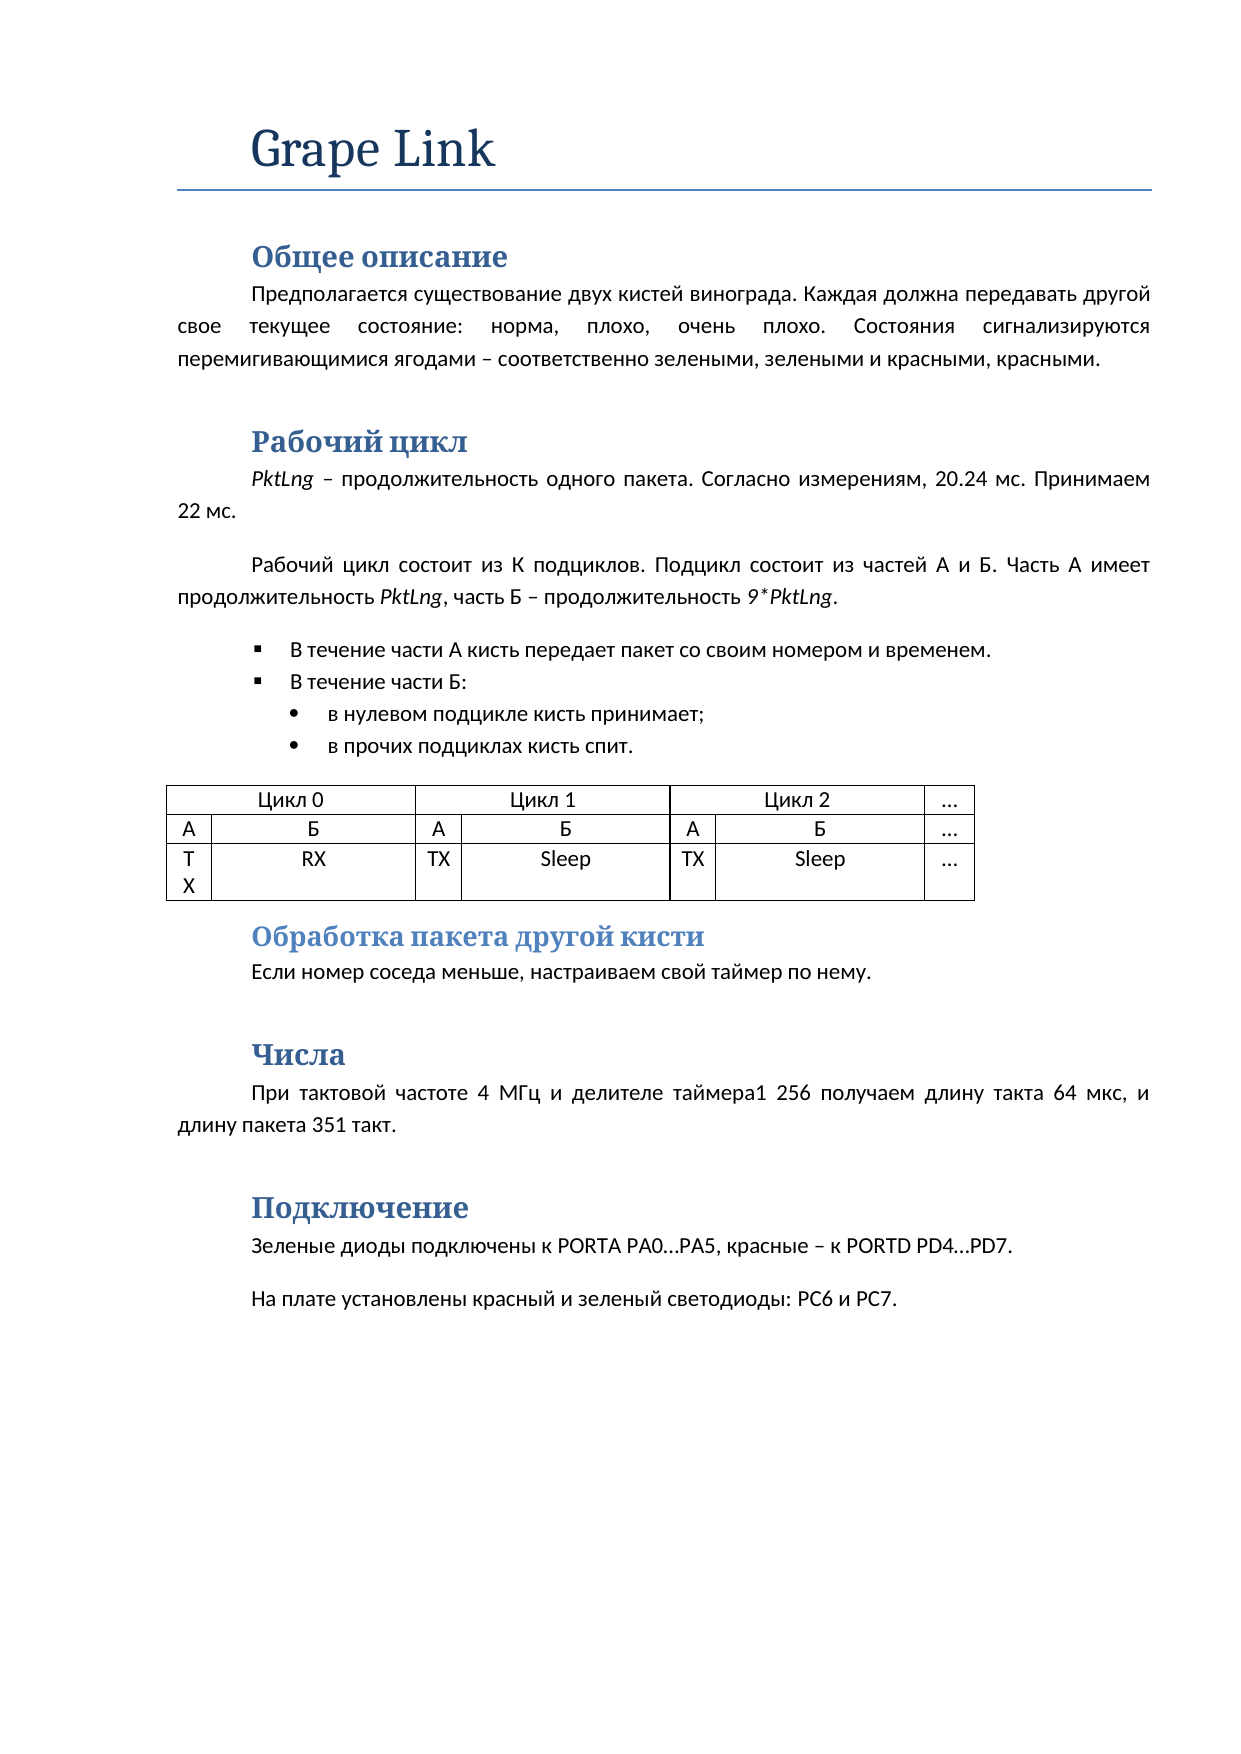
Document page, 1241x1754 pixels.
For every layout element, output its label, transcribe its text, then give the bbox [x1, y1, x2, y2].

table_cell Б [212, 815, 415, 843]
table_cell TX [167, 844, 211, 900]
table_cell Sleep [462, 844, 669, 900]
title Grape Link [177, 118, 1152, 189]
subtitle Подключение [177, 1192, 1152, 1226]
table_cell Sleep [716, 844, 924, 900]
list в прочих подциклах кисть спит. [290, 731, 1152, 759]
table_cell … [925, 815, 974, 843]
text Предполагается существование двух кистей винограда. Каждая должна передавать другой свое текущее состояние: норма, плохо, очень плохо. Состояния сигнализируются перемигивающимися ягодами – соответственно зелеными, зелеными и красными, красными. [177, 279, 1152, 372]
table_cell А [416, 815, 461, 843]
table_header Цикл 1 [416, 786, 669, 813]
text При тактовой частоте 4 МГц и делителе таймера1 256 получаем длину такта 64 мкс, и длину пакета 351 такт. [177, 1078, 1152, 1138]
table_cell А [167, 815, 211, 843]
list в нулевом подцикле кисть принимает; [290, 699, 1152, 727]
text Рабочий цикл состоит из К подциклов. Подцикл состоит из частей А и Б. Часть А имеет продолжительность PktLng, часть Б – продолжительность 9*PktLng. [177, 550, 1152, 610]
table_cell TX [671, 844, 715, 900]
table_cell RX [212, 844, 415, 900]
table_cell Б [716, 815, 924, 843]
table_cell TX [416, 844, 461, 900]
table_header Цикл 2 [671, 786, 924, 813]
subtitle Числа [177, 1039, 1152, 1073]
table_header Цикл 0 [167, 786, 415, 813]
table_header … [925, 786, 974, 813]
list В течение части Б: [252, 667, 1152, 695]
list В течение части А кисть передает пакет со своим номером и временем. [252, 635, 1152, 663]
text PktLng – продолжительность одного пакета. Согласно измерениям, 20.24 мс. Принимаем 22 мс. [177, 464, 1152, 525]
subtitle Общее описание [177, 241, 1152, 274]
table_cell Б [462, 815, 669, 843]
subtitle Обработка пакета другой кисти [177, 922, 1152, 953]
table_cell А [671, 815, 715, 843]
subtitle Рабочий цикл [177, 426, 1152, 459]
text На плате установлены красный и зеленый светодиоды: PC6 и PC7. [177, 1284, 1152, 1312]
table_cell … [925, 844, 974, 900]
text Если номер соседа меньше, настраиваем свой таймер по нему. [177, 957, 1152, 985]
text Зеленые диоды подключены к PORTA PA0…PA5, красные – к PORTD PD4…PD7. [177, 1231, 1152, 1259]
